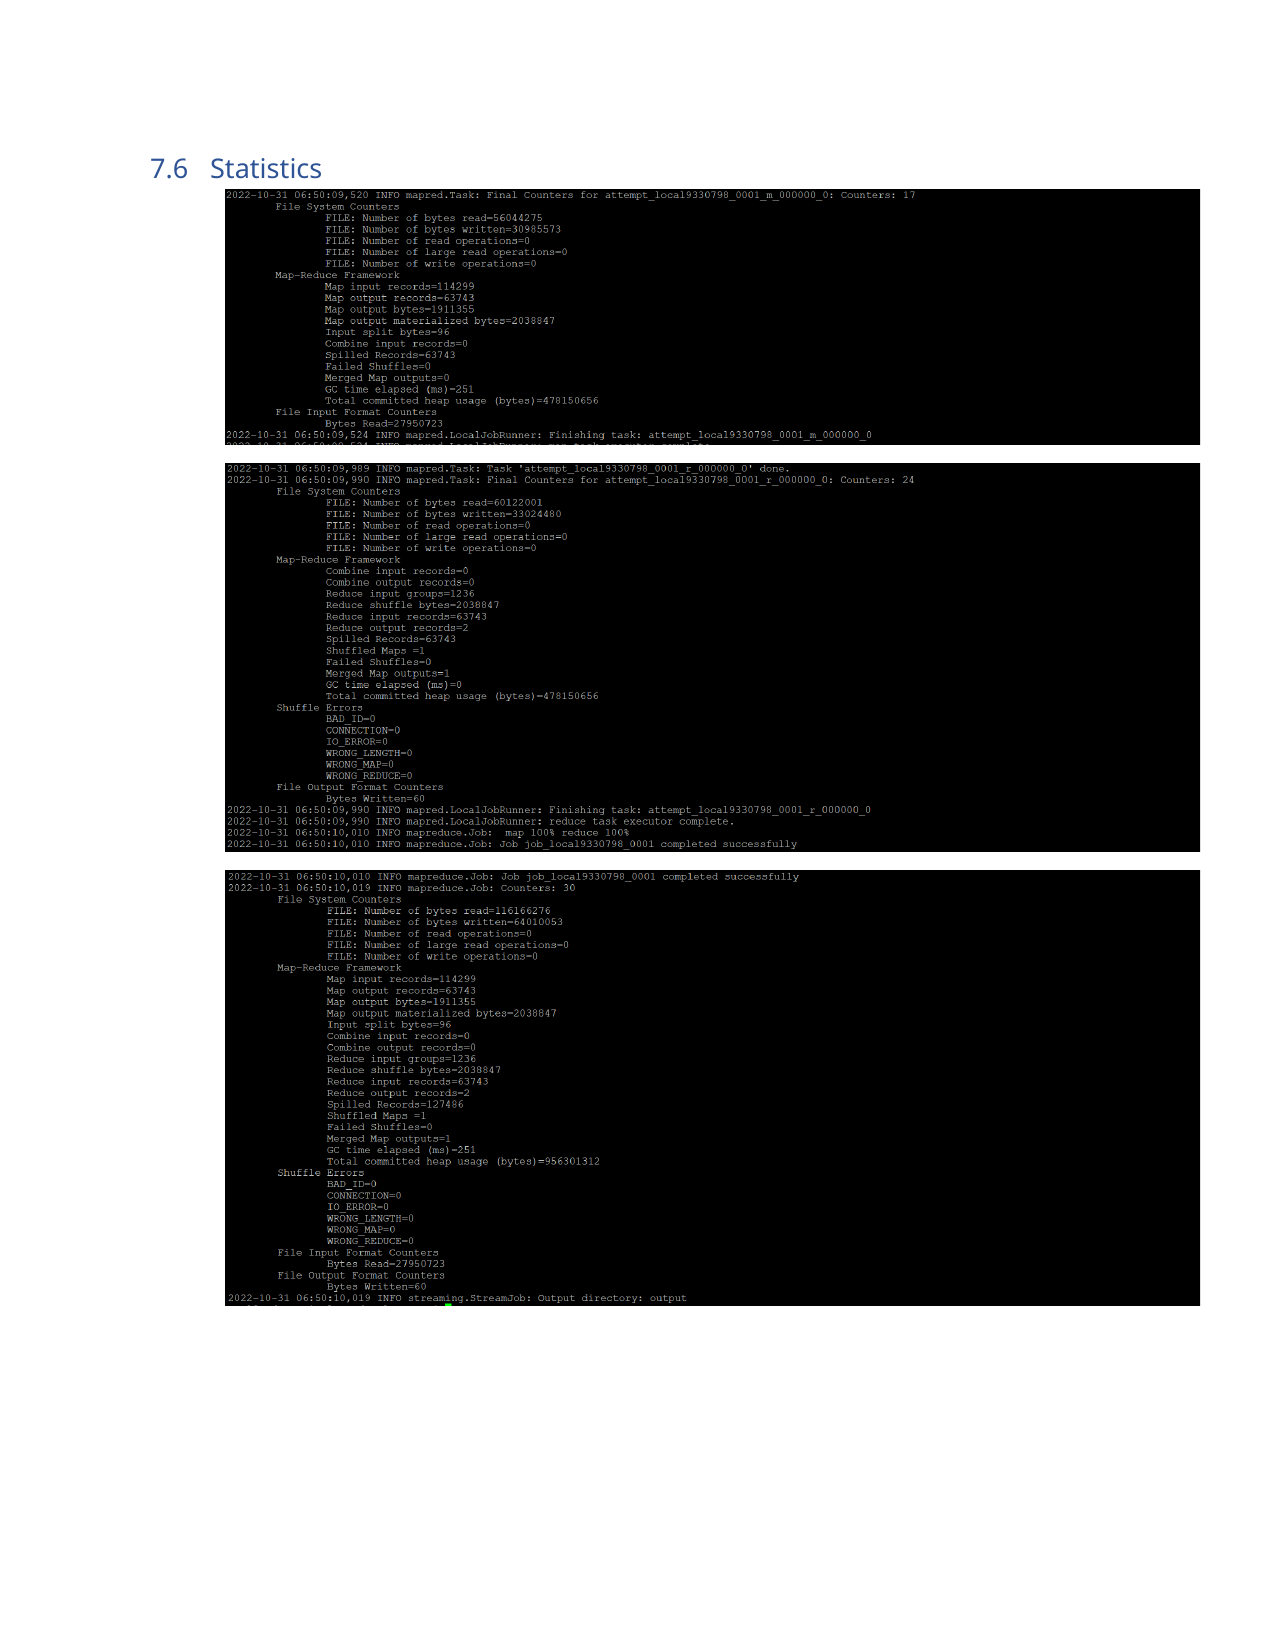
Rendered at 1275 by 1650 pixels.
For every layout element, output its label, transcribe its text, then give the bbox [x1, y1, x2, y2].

picture [225, 189, 1200, 445]
subtitle Statistics [150, 150, 1125, 187]
picture [225, 870, 1200, 1306]
picture [225, 463, 1200, 852]
